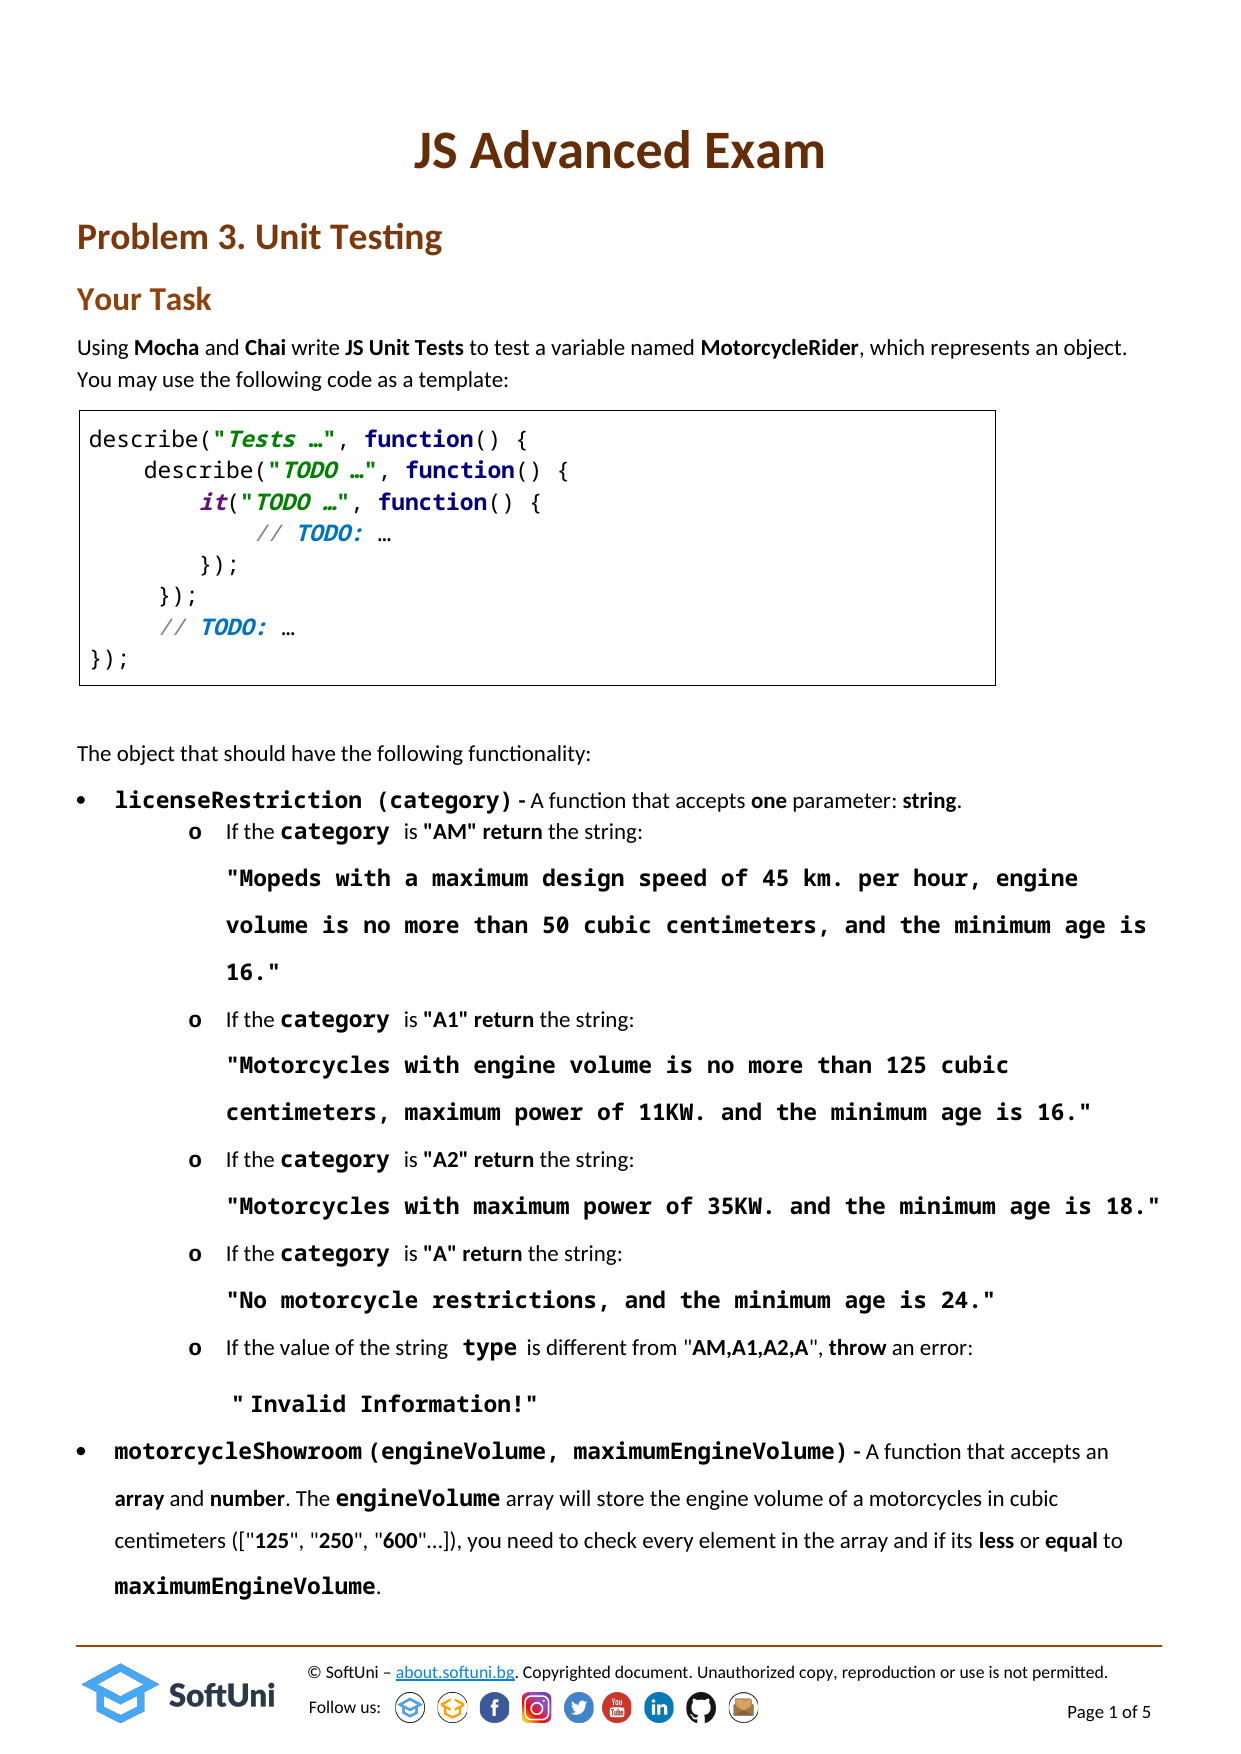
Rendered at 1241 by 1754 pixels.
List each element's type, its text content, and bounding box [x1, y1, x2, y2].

list If the category is "A" return the string: [188, 1237, 1163, 1268]
list "Motorcycles with engine volume is no more than 125 cubic centimeters, maximum power of 11KW. and the minimum age is 16." [226, 1049, 1163, 1128]
list If the value of the string type is different from "AM,A1,A2,A", throw an error: [188, 1331, 1163, 1362]
table_header describe("Tests …", function() { describe("TODO …", function() { it("TODO …", function() { // TODO: … }); }); // TODO: … }); [80, 411, 995, 685]
picture [686, 1692, 716, 1723]
list "No motorcycle restrictions, and the minimum age is 24." [226, 1284, 1163, 1315]
picture [728, 1692, 759, 1723]
text Using Mocha and Chai write JS Unit Tests to test a variable named MotorcycleRider, which represents an object. You may use the following code as a template: [77, 333, 1163, 394]
picture [658, 1705, 667, 1714]
picture [644, 1692, 653, 1701]
text Your Task [77, 278, 1163, 319]
list motorcycleShowroom (engineVolume, maximumEngineVolume) - A function that accepts an array and number. The engineVolume array will store the engine volume of a motorcycles in cubic centimeters (["125", "250", "600"…]), you need to check every element in the array and if its less or equal to maximumEngineVolume. [77, 1434, 1163, 1602]
text Problem 3. Unit Testing [77, 213, 1163, 259]
picture [665, 1714, 674, 1723]
picture [522, 1692, 552, 1723]
picture [395, 1692, 425, 1723]
list "Motorcycles with maximum power of 35KW. and the minimum age is 18." [226, 1190, 1163, 1221]
picture [665, 1692, 674, 1701]
picture [564, 1692, 594, 1723]
list If the category is "A2" return the string: [188, 1143, 1163, 1174]
list licenseRestriction (category) - A function that accepts one parameter: string. [77, 784, 1163, 815]
list If the category is "A1" return the string: [188, 1002, 1163, 1034]
text JS Advanced Exam [77, 116, 1163, 182]
list "Mopeds with a maximum design speed of 45 km. per hour, engine volume is no more than 50 cubic centimeters, and the minimum age is 16." [226, 862, 1163, 987]
picture [602, 1692, 632, 1723]
picture [437, 1692, 468, 1723]
picture [479, 1692, 510, 1723]
text The object that should have the following functionality: [77, 739, 1163, 767]
list If the category is "AM" return the string: [188, 815, 1163, 846]
picture [75, 1658, 281, 1729]
picture [644, 1714, 653, 1723]
list " Invalid Information!" [226, 1388, 1163, 1419]
